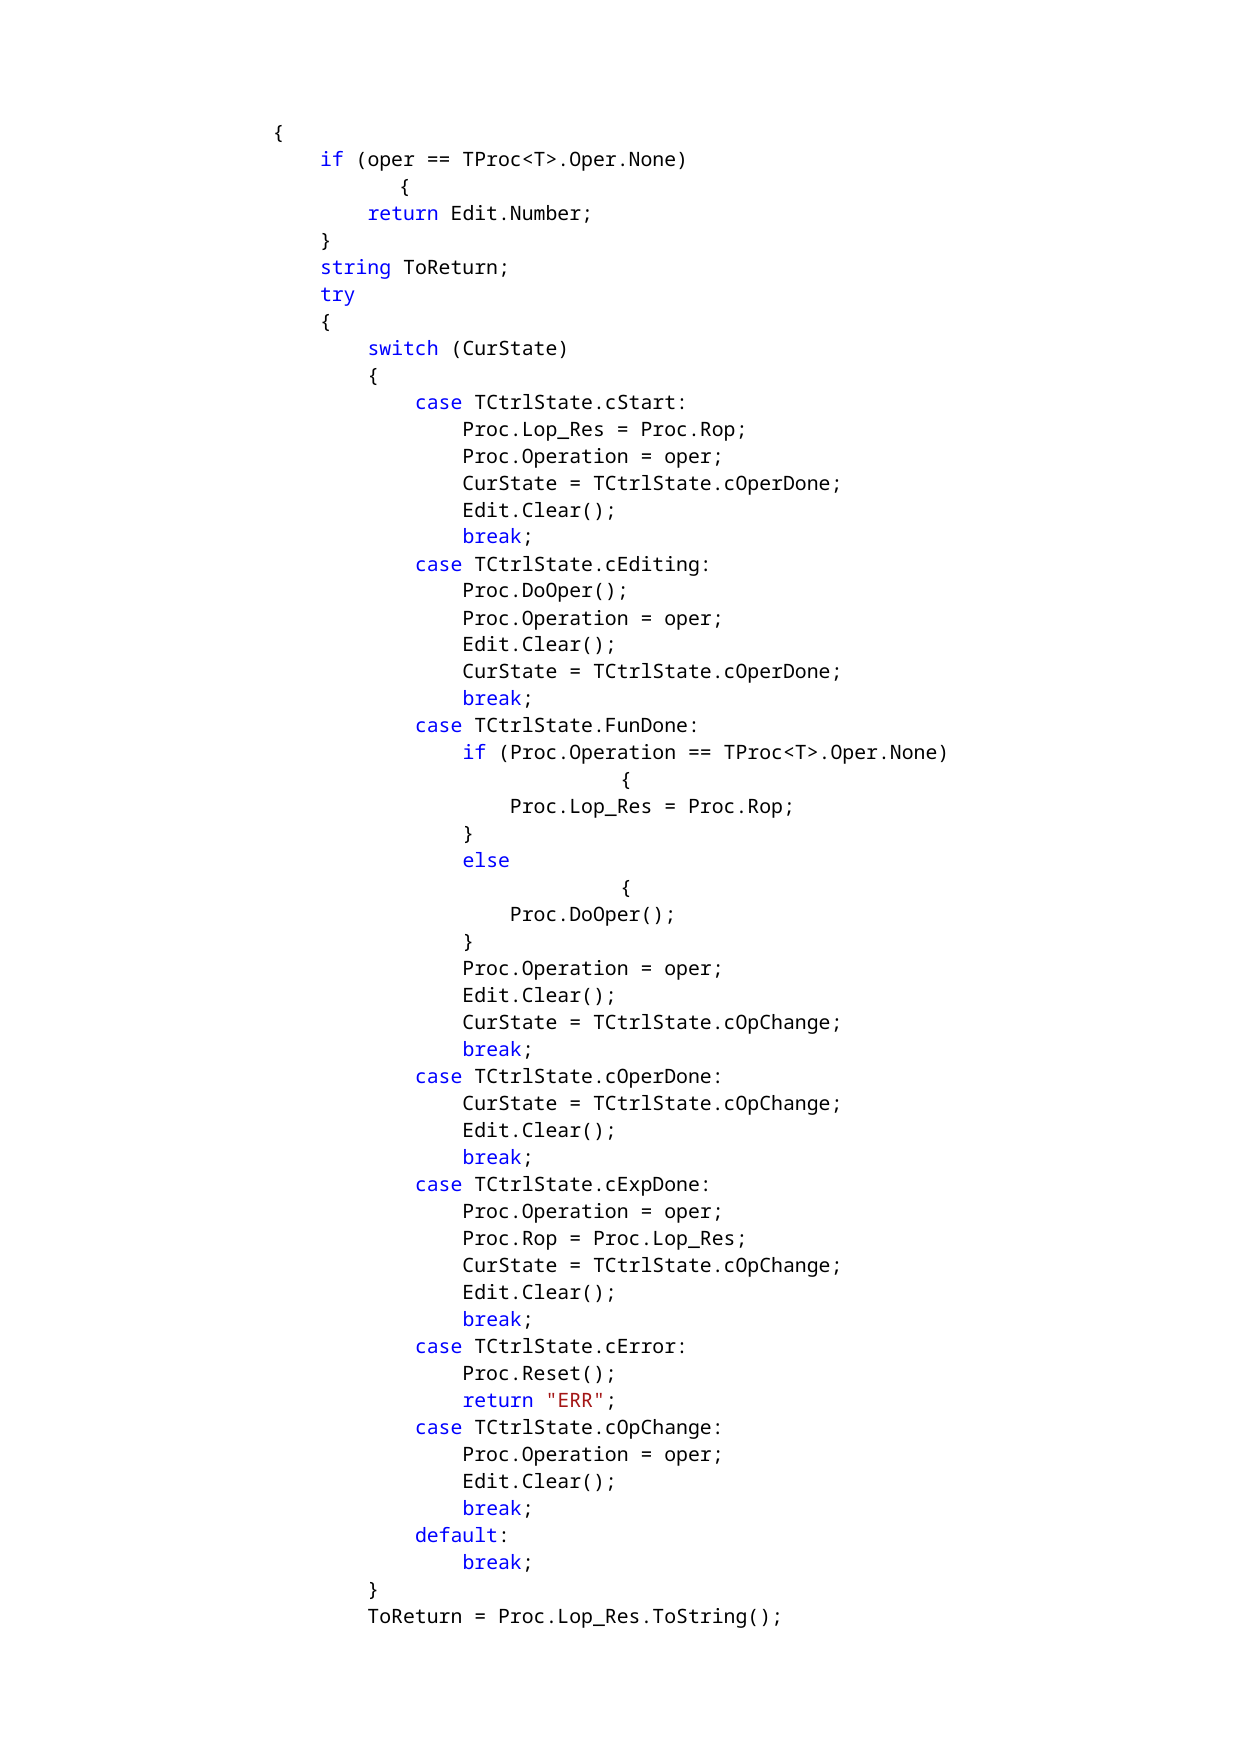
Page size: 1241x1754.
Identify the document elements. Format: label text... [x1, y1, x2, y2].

text case TCtrlState.cExpDone: [177, 1170, 1152, 1197]
text } [177, 819, 1152, 847]
text case TCtrlState.cOperDone: [177, 1062, 1152, 1089]
text Proc.Operation = oper; [177, 604, 1152, 631]
text { [177, 766, 1152, 793]
text Proc.Lop_Res = Proc.Rop; [177, 415, 1152, 442]
text Proc.Rop = Proc.Lop_Res; [177, 1224, 1152, 1251]
text CurState = TCtrlState.cOperDone; [177, 469, 1152, 496]
text case TCtrlState.cStart: [177, 388, 1152, 415]
text default: [177, 1521, 1152, 1548]
text Proc.Operation = oper; [177, 442, 1152, 469]
text { [177, 307, 1152, 334]
text break; [177, 523, 1152, 550]
text case TCtrlState.FunDone: [177, 712, 1152, 739]
text case TCtrlState.cError: [177, 1332, 1152, 1359]
text { [177, 172, 1152, 199]
text break; [177, 1494, 1152, 1521]
text break; [177, 1143, 1152, 1170]
text break; [177, 1035, 1152, 1062]
text ToReturn = Proc.Lop_Res.ToString(); [177, 1602, 1152, 1629]
text Edit.Clear(); [177, 1116, 1152, 1143]
text CurState = TCtrlState.cOpChange; [177, 1008, 1152, 1035]
text switch (CurState) [177, 334, 1152, 361]
text try [177, 280, 1152, 307]
text CurState = TCtrlState.cOpChange; [177, 1251, 1152, 1278]
text Proc.Reset(); [177, 1359, 1152, 1386]
text if (Proc.Operation == TProc<T>.Oper.None) [177, 739, 1152, 766]
text Proc.Operation = oper; [177, 954, 1152, 981]
text return Edit.Number; [177, 199, 1152, 226]
text case TCtrlState.cOpChange: [177, 1413, 1152, 1440]
text } [177, 1575, 1152, 1602]
text } [177, 927, 1152, 954]
text Proc.Operation = oper; [177, 1440, 1152, 1467]
text Proc.Operation = oper; [177, 1197, 1152, 1224]
text string ToReturn; [177, 253, 1152, 280]
text } [177, 226, 1152, 253]
text { [177, 361, 1152, 388]
text Edit.Clear(); [177, 1278, 1152, 1305]
text if (oper == TProc<T>.Oper.None) [177, 145, 1152, 172]
text { [177, 118, 1152, 145]
text break; [177, 1548, 1152, 1575]
text Edit.Clear(); [177, 1467, 1152, 1494]
text Edit.Clear(); [177, 631, 1152, 658]
text Edit.Clear(); [177, 496, 1152, 523]
text return "ERR"; [177, 1386, 1152, 1413]
text case TCtrlState.cEditing: [177, 550, 1152, 577]
text Proc.DoOper(); [177, 901, 1152, 927]
text Edit.Clear(); [177, 981, 1152, 1008]
text Proc.DoOper(); [177, 577, 1152, 604]
text break; [177, 685, 1152, 712]
text CurState = TCtrlState.cOperDone; [177, 658, 1152, 685]
text else [177, 847, 1152, 873]
text CurState = TCtrlState.cOpChange; [177, 1089, 1152, 1116]
text { [177, 873, 1152, 901]
text break; [177, 1305, 1152, 1332]
text Proc.Lop_Res = Proc.Rop; [177, 793, 1152, 819]
